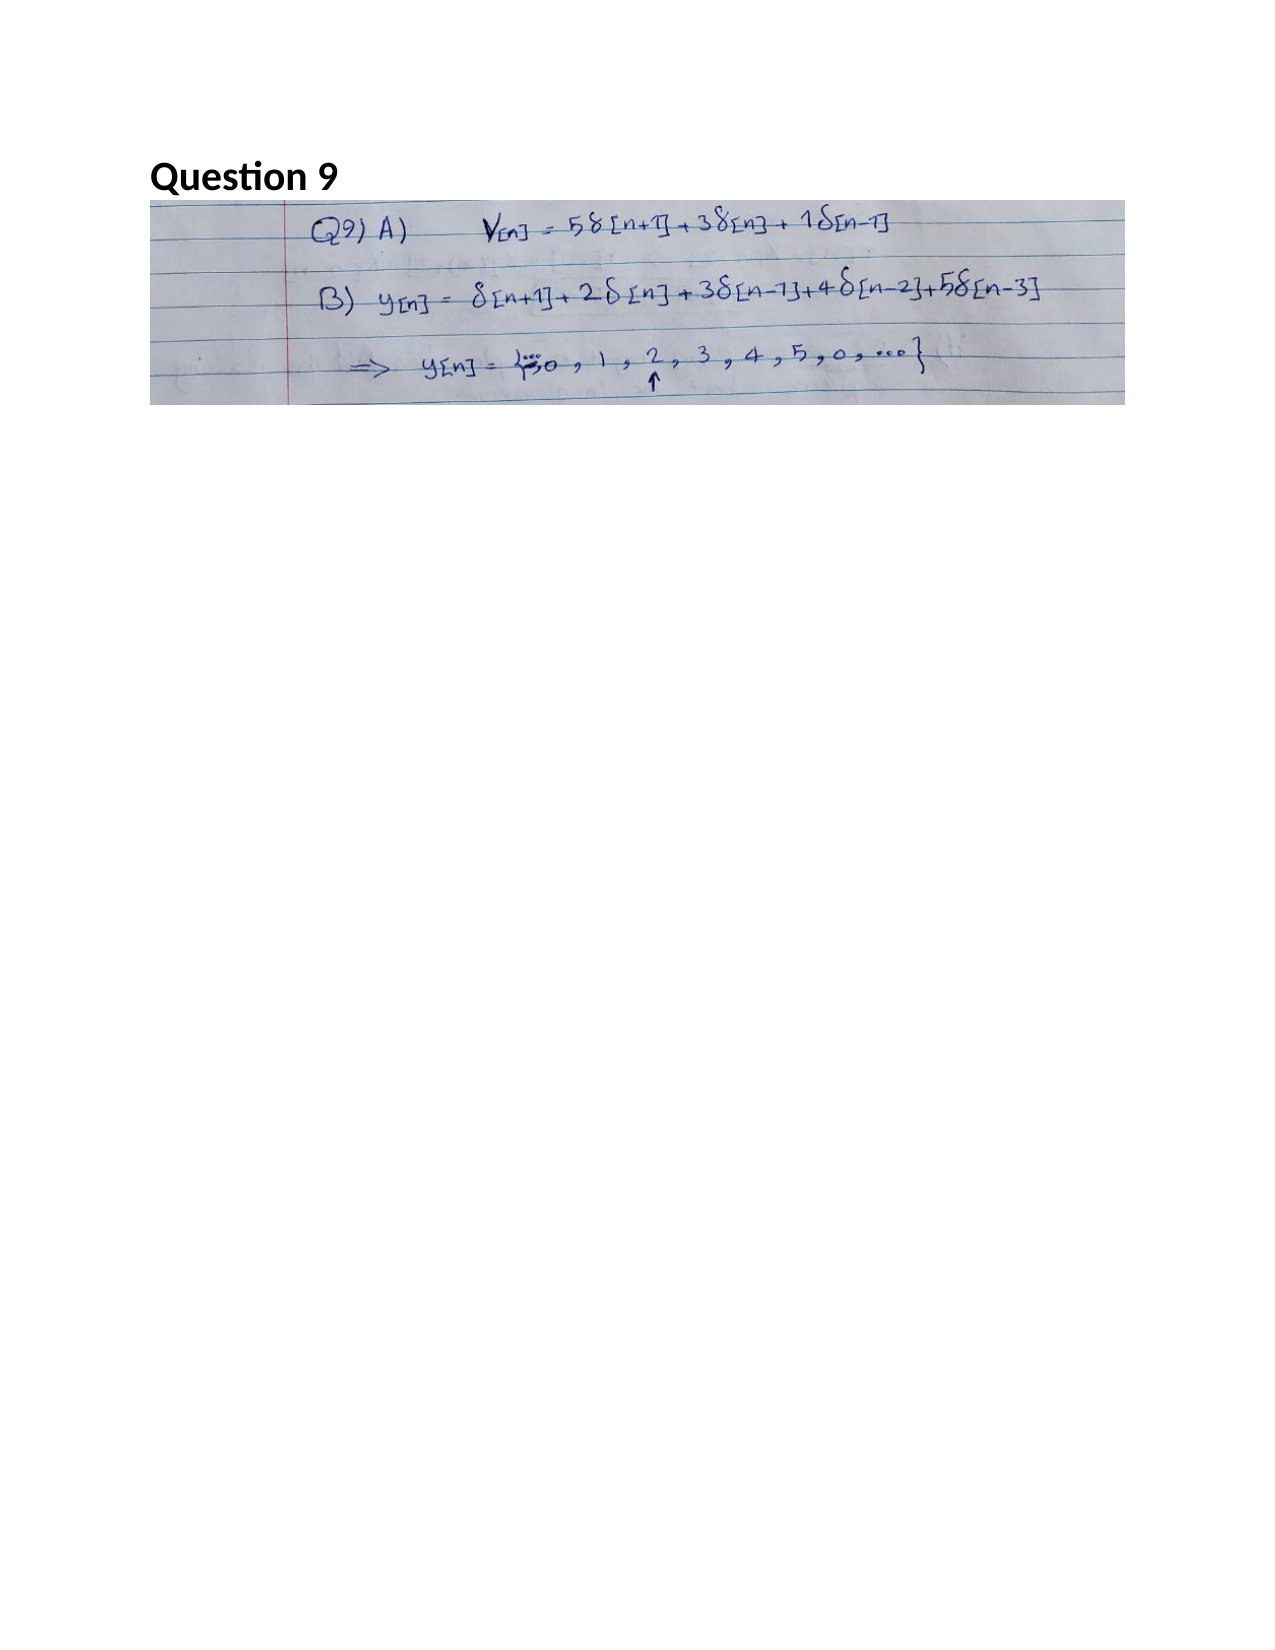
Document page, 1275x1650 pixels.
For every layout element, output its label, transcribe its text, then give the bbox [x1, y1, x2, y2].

text Question 9 [150, 150, 1125, 200]
picture [150, 200, 1125, 405]
